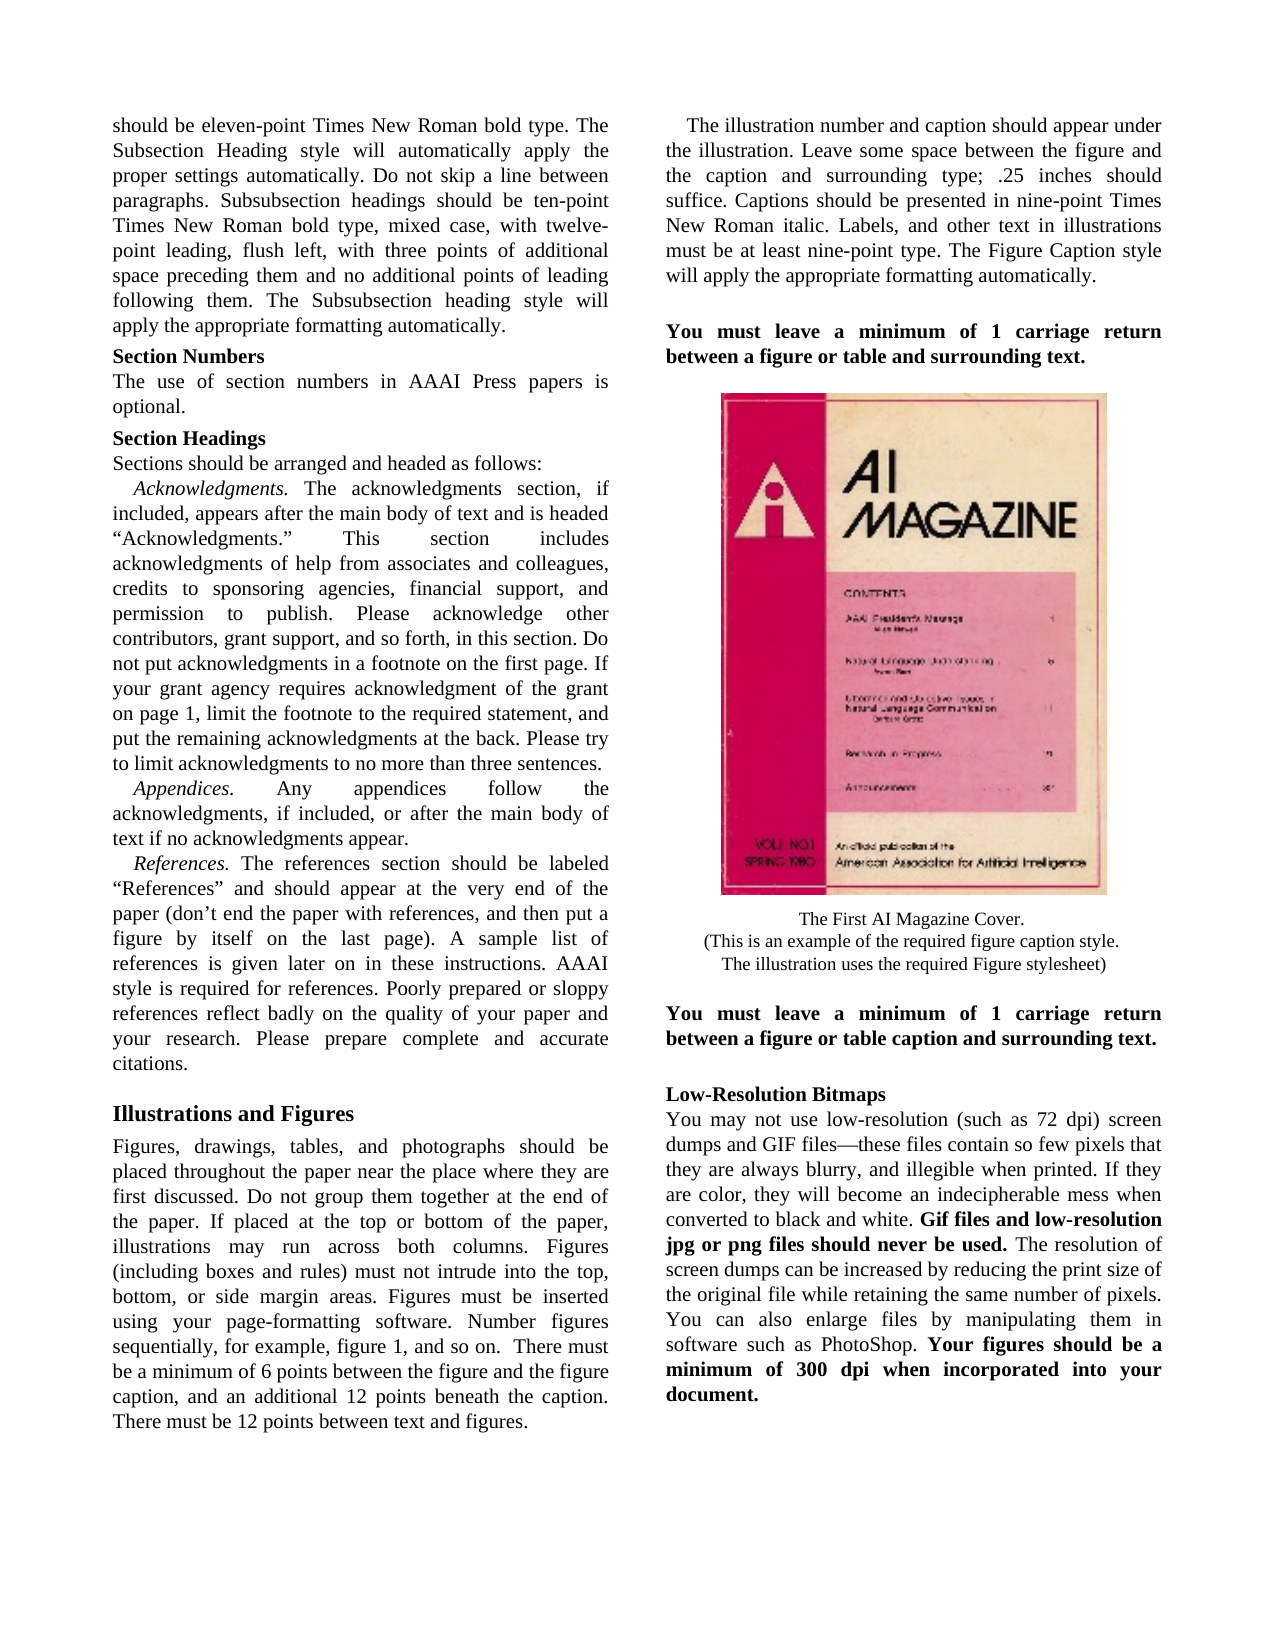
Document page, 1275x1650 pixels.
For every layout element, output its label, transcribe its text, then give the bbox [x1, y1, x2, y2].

text The First AI Magazine Cover. (This is an example of the required figure caption style. The illustration uses the required Figure stylesheet) [666, 907, 1162, 975]
text Section Headings [112, 425, 609, 450]
text Figures, drawings, tables, and photographs should be placed throughout the paper near the place where they are first discussed. Do not group them together at the end of the paper. If placed at the top or bottom of the paper, illustrations may run across both columns. Figures (including boxes and rules) must not intrude into the top, bottom, or side margin areas. Figures must be inserted using your page-formatting software. Number figures sequentially, for example, figure 1, and so on. There must be a minimum of 6 points between the figure and the figure caption, and an additional 12 points beneath the caption. There must be 12 points between text and figures. [112, 1133, 609, 1433]
subtitle Illustrations and Figures [112, 1100, 609, 1127]
text Acknowledgments. The acknowledgments section, if included, appears after the main body of text and is headed “Acknowledgments.” This section includes acknowledgments of help from associates and colleagues, credits to sponsoring agencies, financial support, and permission to publish. Please acknowledge other contributors, grant support, and so forth, in this section. Do not put acknowledgments in a footnote on the first page. If your grant agency requires acknowledgment of the grant on page 1, limit the footnote to the required statement, and put the remaining acknowledgments at the back. Please try to limit acknowledgments to no more than three sentences. [112, 475, 609, 775]
text Sections should be arranged and headed as follows: [112, 450, 609, 475]
text You must leave a minimum of 1 carriage return between a figure or table and surrounding text. [666, 319, 1162, 369]
text You must leave a minimum of 1 carriage return between a figure or table caption and surrounding text. [666, 1000, 1162, 1050]
text Section Numbers [112, 344, 609, 369]
text Low-Resolution Bitmaps [666, 1082, 1162, 1107]
text The use of section numbers in AAAI Press papers is optional. [112, 369, 609, 419]
text References. The references section should be labeled “References” and should appear at the very end of the paper (don’t end the paper with references, and then put a figure by itself on the last page). A sample list of references is given later on in these instructions. AAAI style is required for references. Poorly prepared or sloppy references reflect badly on the quality of your paper and your research. Please prepare complete and accurate citations. [112, 850, 609, 1075]
text Appendices. Any appendices follow the acknowledgments, if included, or after the main body of text if no acknowledgments appear. [112, 775, 609, 850]
text You may not use low-resolution (such as 72 dpi) screen dumps and GIF files—these files contain so few pixels that they are always blurry, and illegible when printed. If they are color, they will become an indecipherable mess when converted to black and white. Gif files and low-resolution jpg or png files should never be used. The resolution of screen dumps can be increased by reducing the print size of the original file while retaining the same number of pixels. You can also enlarge files by manipulating them in software such as PhotoShop. Your figures should be a minimum of 300 dpi when incorporated into your document. [666, 1107, 1162, 1407]
picture [721, 393, 1108, 895]
text The illustration number and caption should appear under the illustration. Leave some space between the figure and the caption and surrounding type; .25 inches should suffice. Captions should be presented in nine-point Times New Roman italic. Labels, and other text in illustrations must be at least nine-point type. The Figure Caption style will apply the appropriate formatting automatically. [666, 112, 1162, 287]
